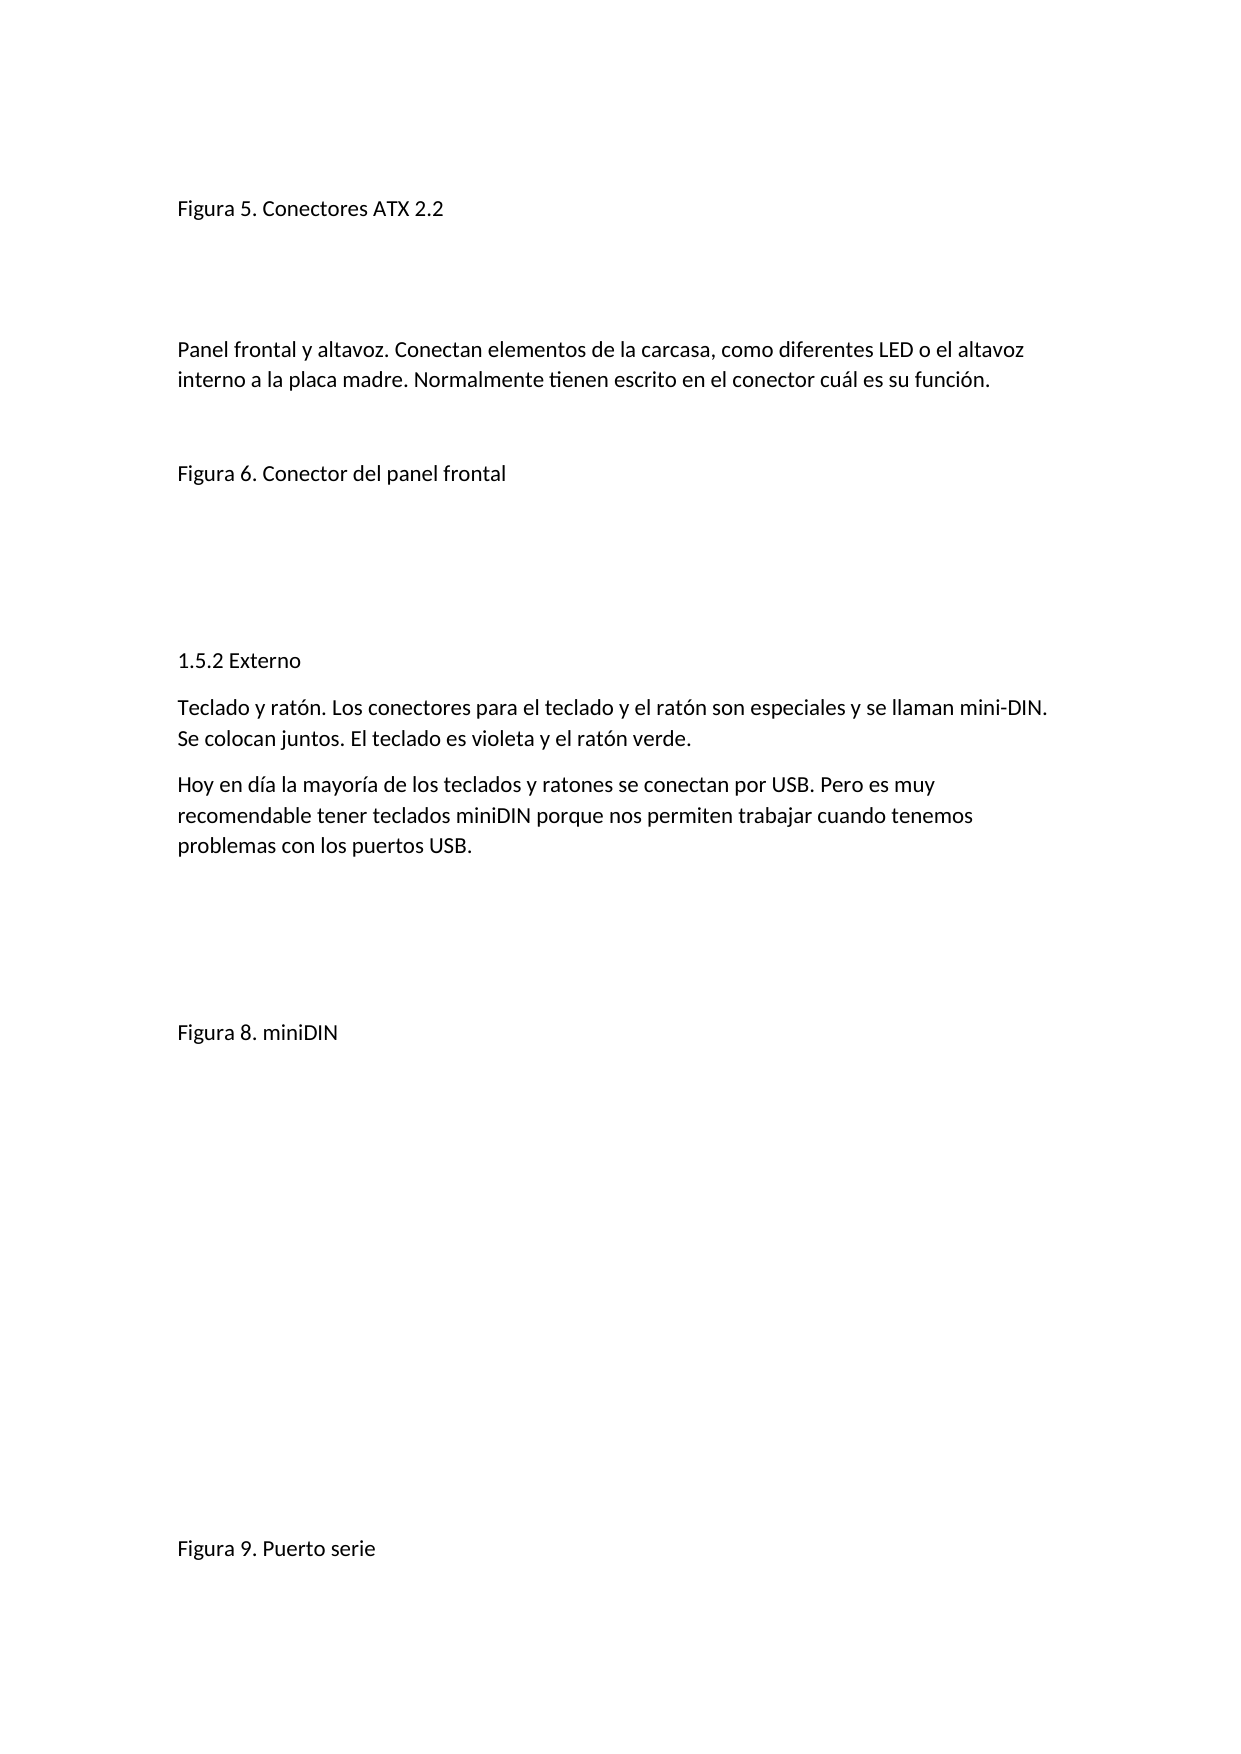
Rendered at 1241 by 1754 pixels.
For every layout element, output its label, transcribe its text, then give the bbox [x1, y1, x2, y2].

text Figura 8. miniDIN [177, 1018, 1063, 1046]
text Figura 6. Conector del panel frontal [177, 459, 1063, 487]
text 1.5.2 Externo [177, 647, 1063, 674]
text Teclado y ratón. Los conectores para el teclado y el ratón son especiales y se llaman mini-DIN. Se colocan juntos. El teclado es violeta y el ratón verde. [177, 693, 1063, 752]
text Figura 9. Puerto serie [177, 1534, 1063, 1562]
text Figura 5. Conectores ATX 2.2 [177, 194, 1063, 222]
text Hoy en día la mayoría de los teclados y ratones se conectan por USB. Pero es muy recomendable tener teclados miniDIN porque nos permiten trabajar cuando tenemos problemas con los puertos USB. [177, 771, 1063, 859]
text Panel frontal y altavoz. Conectan elementos de la carcasa, como diferentes LED o el altavoz interno a la placa madre. Normalmente tienen escrito en el conector cuál es su función. [177, 335, 1063, 393]
